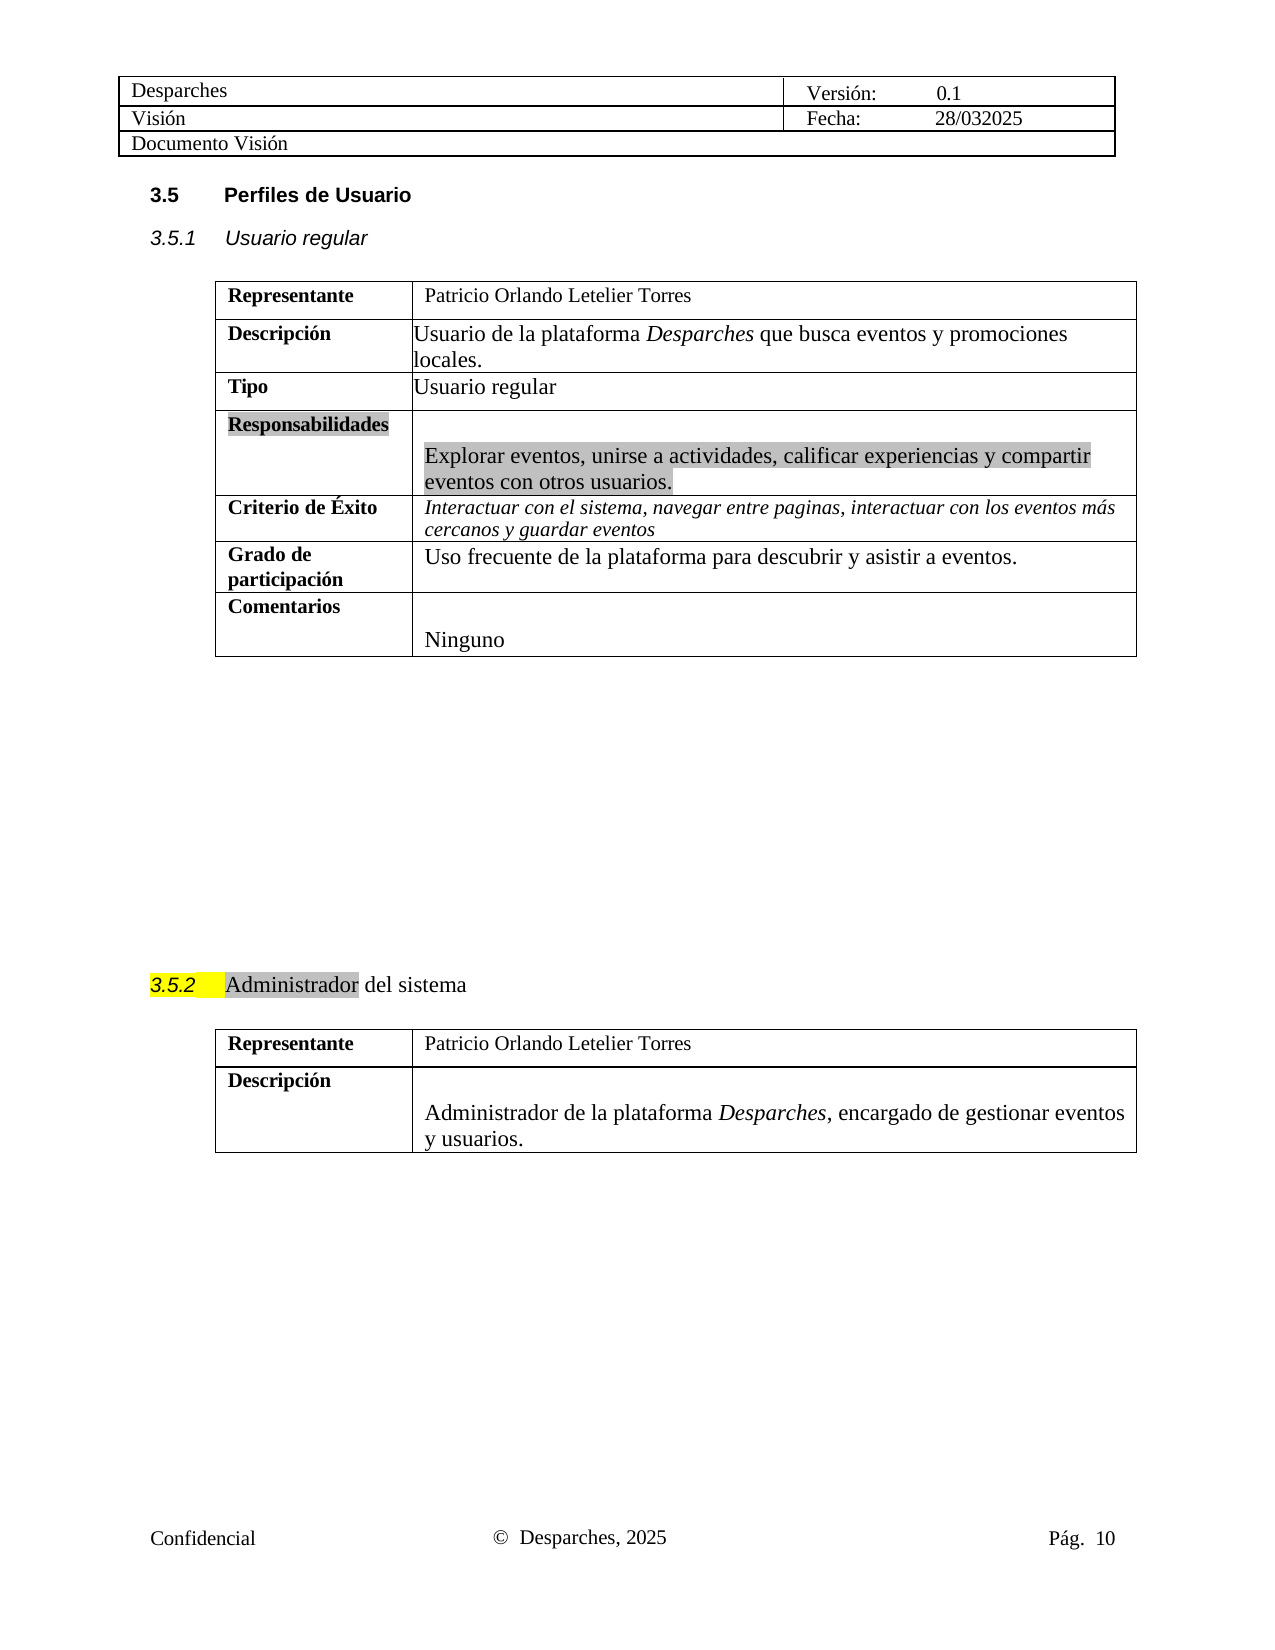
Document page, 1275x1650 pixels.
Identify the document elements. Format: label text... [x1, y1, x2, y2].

table_cell Descripción [216, 1068, 412, 1152]
table_cell Usuario regular [413, 373, 1136, 410]
table_cell [413, 411, 1136, 495]
table_header Patricio Orlando Letelier Torres [413, 282, 1136, 318]
list Administrador del sistema [359, 972, 1162, 998]
table_cell [413, 593, 1136, 656]
table_cell Responsabilidades [216, 411, 412, 495]
list Usuario regular [150, 226, 1162, 250]
table_cell Comentarios [216, 593, 412, 656]
table_cell Usuario de la plataforma Desparches que busca eventos y promociones locales. [413, 320, 1136, 372]
table_cell Tipo [216, 373, 412, 410]
subtitle Perfiles de Usuario [150, 182, 1162, 206]
table_header Patricio Orlando Letelier Torres [413, 1030, 1136, 1066]
table_cell Descripción [216, 320, 412, 372]
table_cell Uso frecuente de la plataforma para descubrir y asistir a eventos. [413, 542, 1136, 592]
table_cell [413, 1068, 1136, 1152]
table_cell Criterio de Éxito [216, 496, 412, 541]
table_cell Interactuar con el sistema, navegar entre paginas, interactuar con los eventos más cercanos y guardar eventos [413, 496, 1136, 541]
table_header Representante [216, 1030, 412, 1066]
table_cell Grado de participación [216, 542, 412, 592]
table_header Representante [216, 282, 412, 318]
